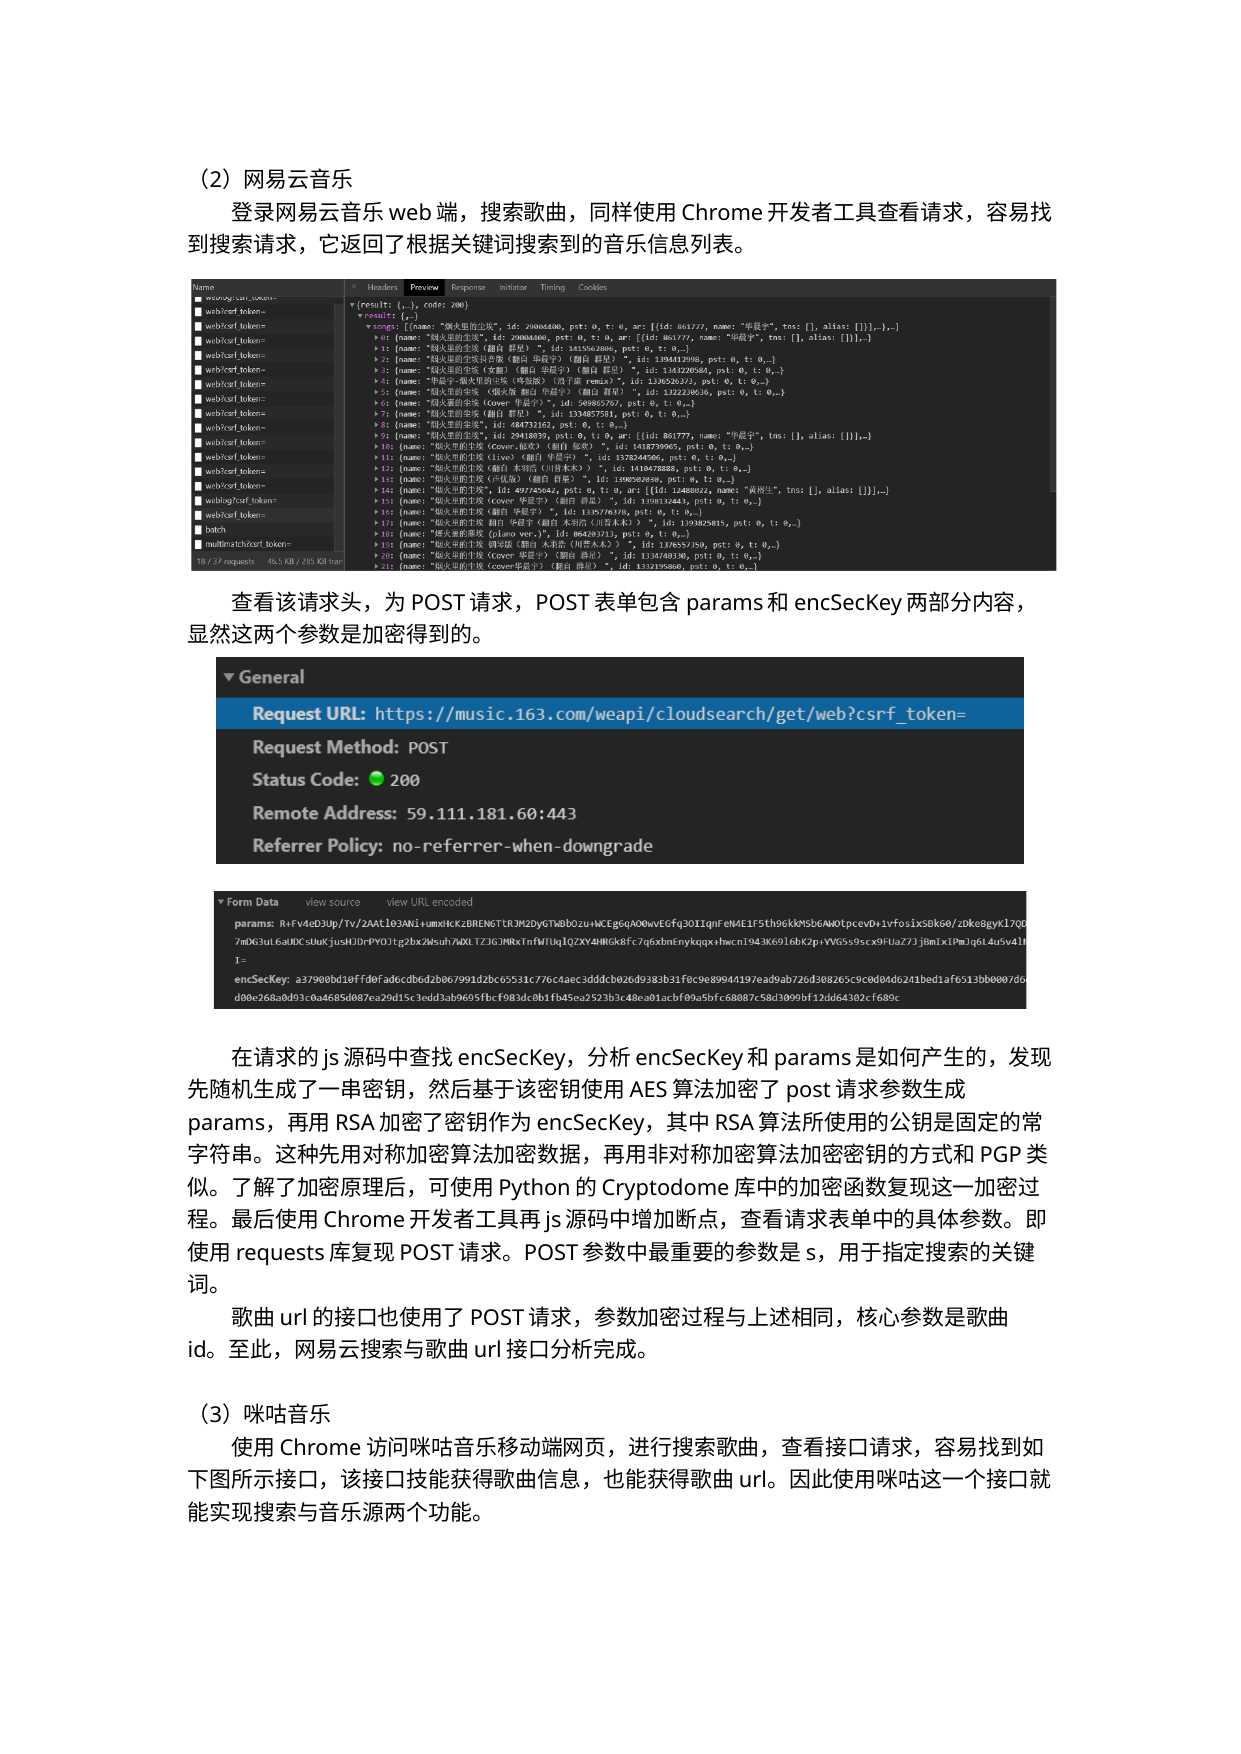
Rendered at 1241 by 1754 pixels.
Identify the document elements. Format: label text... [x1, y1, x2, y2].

text 登录网易云音乐web端，搜索歌曲，同样使用Chrome开发者工具查看请求，容易找到搜索请求，它返回了根据关键词搜索到的音乐信息列表。 [187, 194, 1053, 259]
text 在请求的js源码中查找encSecKey，分析encSecKey和params是如何产生的，发现先随机生成了一串密钥，然后基于该密钥使用AES算法加密了post请求参数生成params，再用RSA加密了密钥作为encSecKey，其中RSA算法所使用的公钥是固定的常字符串。这种先用对称加密算法加密数据，再用非对称加密算法加密密钥的方式和PGP类似。了解了加密原理后，可使用Python的Cryptodome库中的加密函数复现这一加密过程。最后使用Chrome开发者工具再js源码中增加断点，查看请求表单中的具体参数。即使用requests库复现POST请求。POST参数中最重要的参数是s，用于指定搜索的关键词。 [187, 1039, 1053, 1299]
picture [213, 891, 1027, 1009]
text （2）网易云音乐 [187, 162, 1053, 194]
text （3）咪咕音乐 [187, 1397, 1053, 1429]
picture [216, 657, 1024, 864]
text 歌曲url的接口也使用了POST请求，参数加密过程与上述相同，核心参数是歌曲id。至此，网易云搜索与歌曲url接口分析完成。 [187, 1299, 1053, 1364]
picture [191, 279, 1057, 571]
text 查看该请求头，为POST请求，POST表单包含params和encSecKey两部分内容，显然这两个参数是加密得到的。 [187, 584, 1053, 649]
text 使用Chrome访问咪咕音乐移动端网页，进行搜索歌曲，查看接口请求，容易找到如下图所示接口，该接口技能获得歌曲信息，也能获得歌曲url。因此使用咪咕这一个接口就能实现搜索与音乐源两个功能。 [187, 1429, 1053, 1527]
